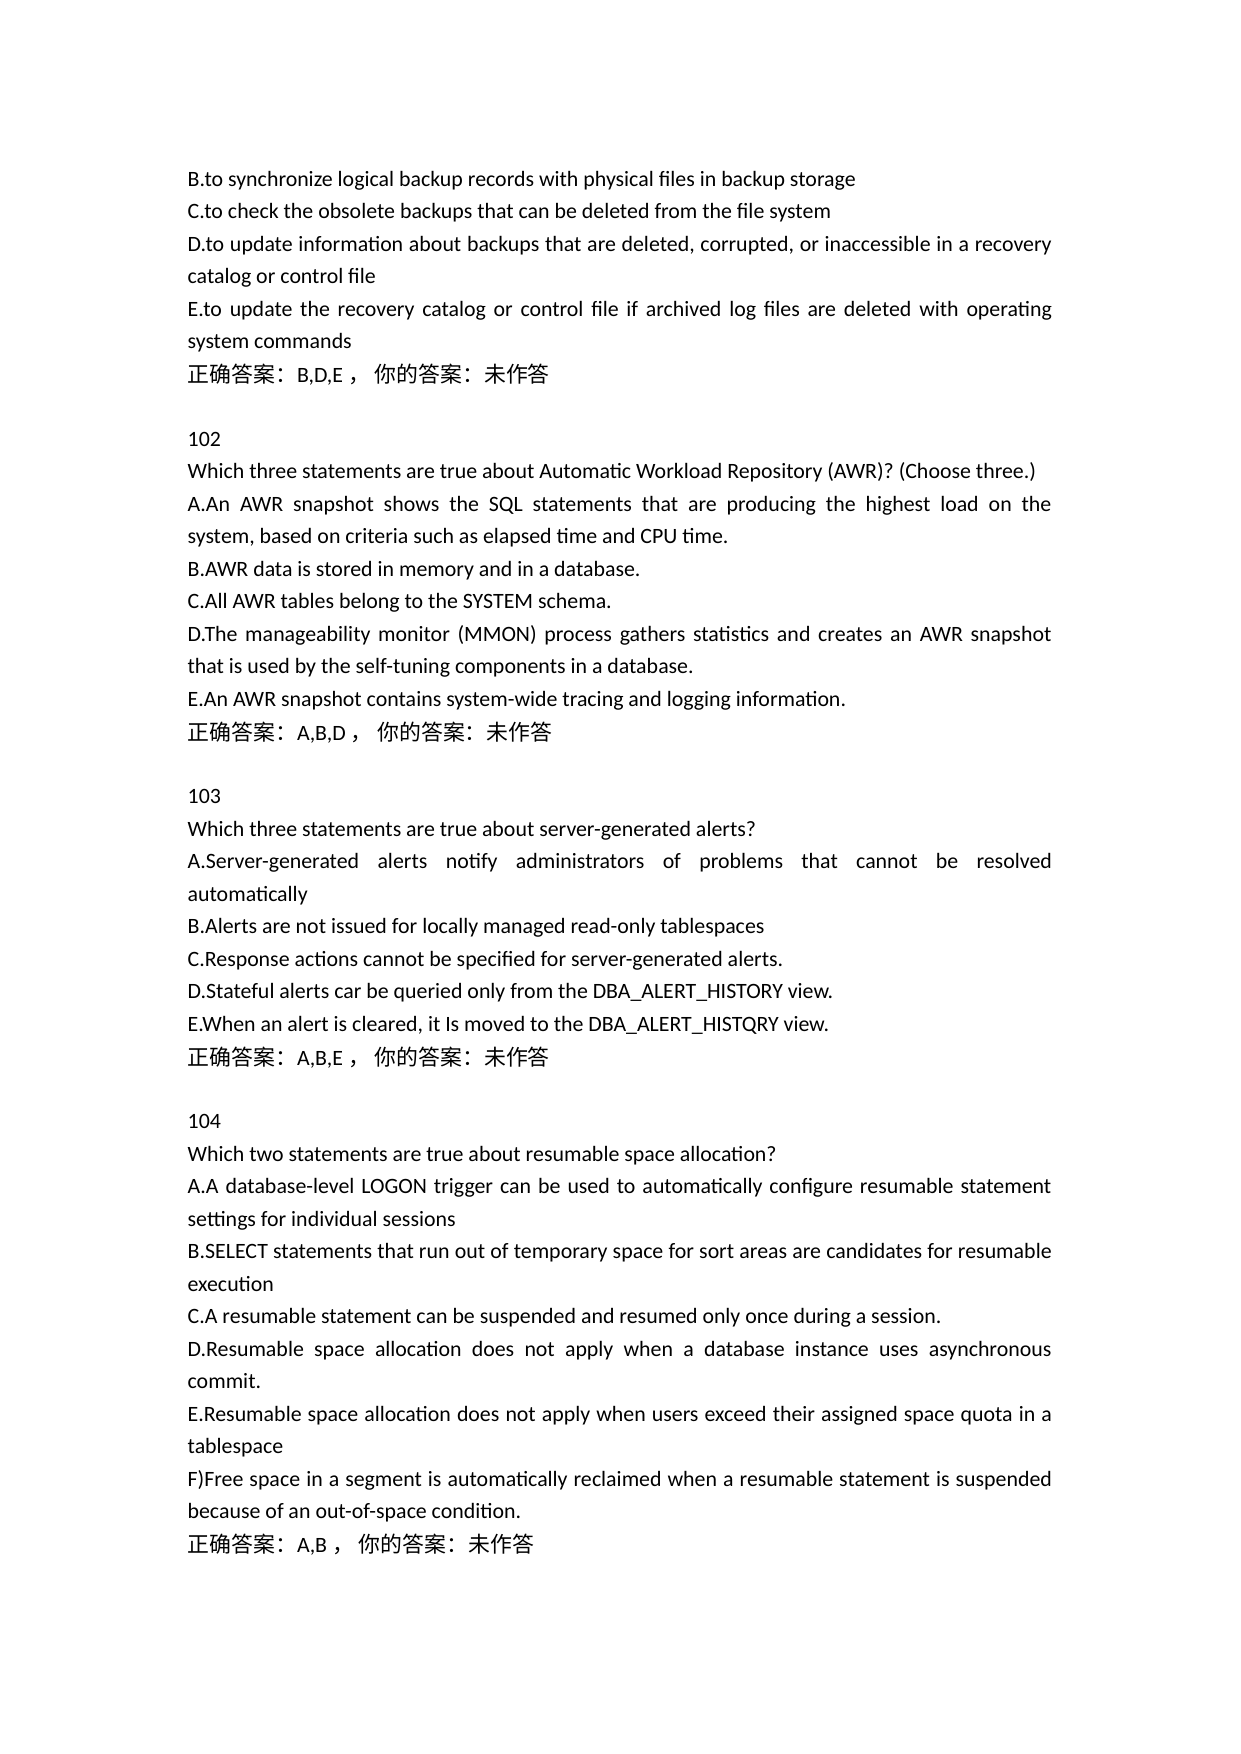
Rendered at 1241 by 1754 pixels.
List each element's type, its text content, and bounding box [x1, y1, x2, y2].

text 102 [187, 422, 1053, 454]
text C.Response actions cannot be specified for server-generated alerts. [187, 942, 1053, 974]
text D.The manageability monitor (MMON) process gathers statistics and creates an AWR snapshot that is used by the self-tuning components in a database. [187, 617, 1053, 682]
text Which three statements are true about server-generated alerts? [187, 812, 1053, 844]
text 103 [187, 779, 1053, 812]
text 正确答案：A,B ， 你的答案：未作答 [187, 1527, 1053, 1559]
text 104 [187, 1104, 1053, 1137]
text D.Stateful alerts car be queried only from the DBA_ALERT_HISTORY view. [187, 974, 1053, 1007]
text A.An AWR snapshot shows the SQL statements that are producing the highest load on the system, based on criteria such as elapsed time and CPU time. [187, 487, 1053, 552]
text C.All AWR tables belong to the SYSTEM schema. [187, 584, 1053, 617]
text E.An AWR snapshot contains system-wide tracing and logging information. [187, 682, 1053, 714]
text 正确答案：B,D,E ， 你的答案：未作答 [187, 357, 1053, 389]
text D.Resumable space allocation does not apply when a database instance uses asynchronous commit. [187, 1332, 1053, 1397]
text E.Resumable space allocation does not apply when users exceed their assigned space quota in a tablespace [187, 1397, 1053, 1462]
text B.SELECT statements that run out of temporary space for sort areas are candidates for resumable execution [187, 1234, 1053, 1299]
text Which two statements are true about resumable space allocation? [187, 1137, 1053, 1169]
text B.AWR data is stored in memory and in a database. [187, 552, 1053, 584]
text C.to check the obsolete backups that can be deleted from the file system [187, 194, 1053, 227]
text A.A database-level LOGON trigger can be used to automatically configure resumable statement settings for individual sessions [187, 1169, 1053, 1234]
text B.to synchronize logical backup records with physical files in backup storage [187, 162, 1053, 194]
text F)Free space in a segment is automatically reclaimed when a resumable statement is suspended because of an out-of-space condition. [187, 1462, 1053, 1527]
text Which three statements are true about Automatic Workload Repository (AWR)? (Choose three.) [187, 454, 1053, 487]
text D.to update information about backups that are deleted, corrupted, or inaccessible in a recovery catalog or control file [187, 227, 1053, 292]
text 正确答案：A,B,D ， 你的答案：未作答 [187, 714, 1053, 747]
text C.A resumable statement can be suspended and resumed only once during a session. [187, 1299, 1053, 1332]
text 正确答案：A,B,E ， 你的答案：未作答 [187, 1039, 1053, 1072]
text E.to update the recovery catalog or control file if archived log files are deleted with operating system commands [187, 292, 1053, 357]
text A.Server-generated alerts notify administrators of problems that cannot be resolved automatically [187, 844, 1053, 909]
text B.Alerts are not issued for locally managed read-only tablespaces [187, 909, 1053, 942]
text E.When an alert is cleared, it Is moved to the DBA_ALERT_HISTQRY view. [187, 1007, 1053, 1039]
